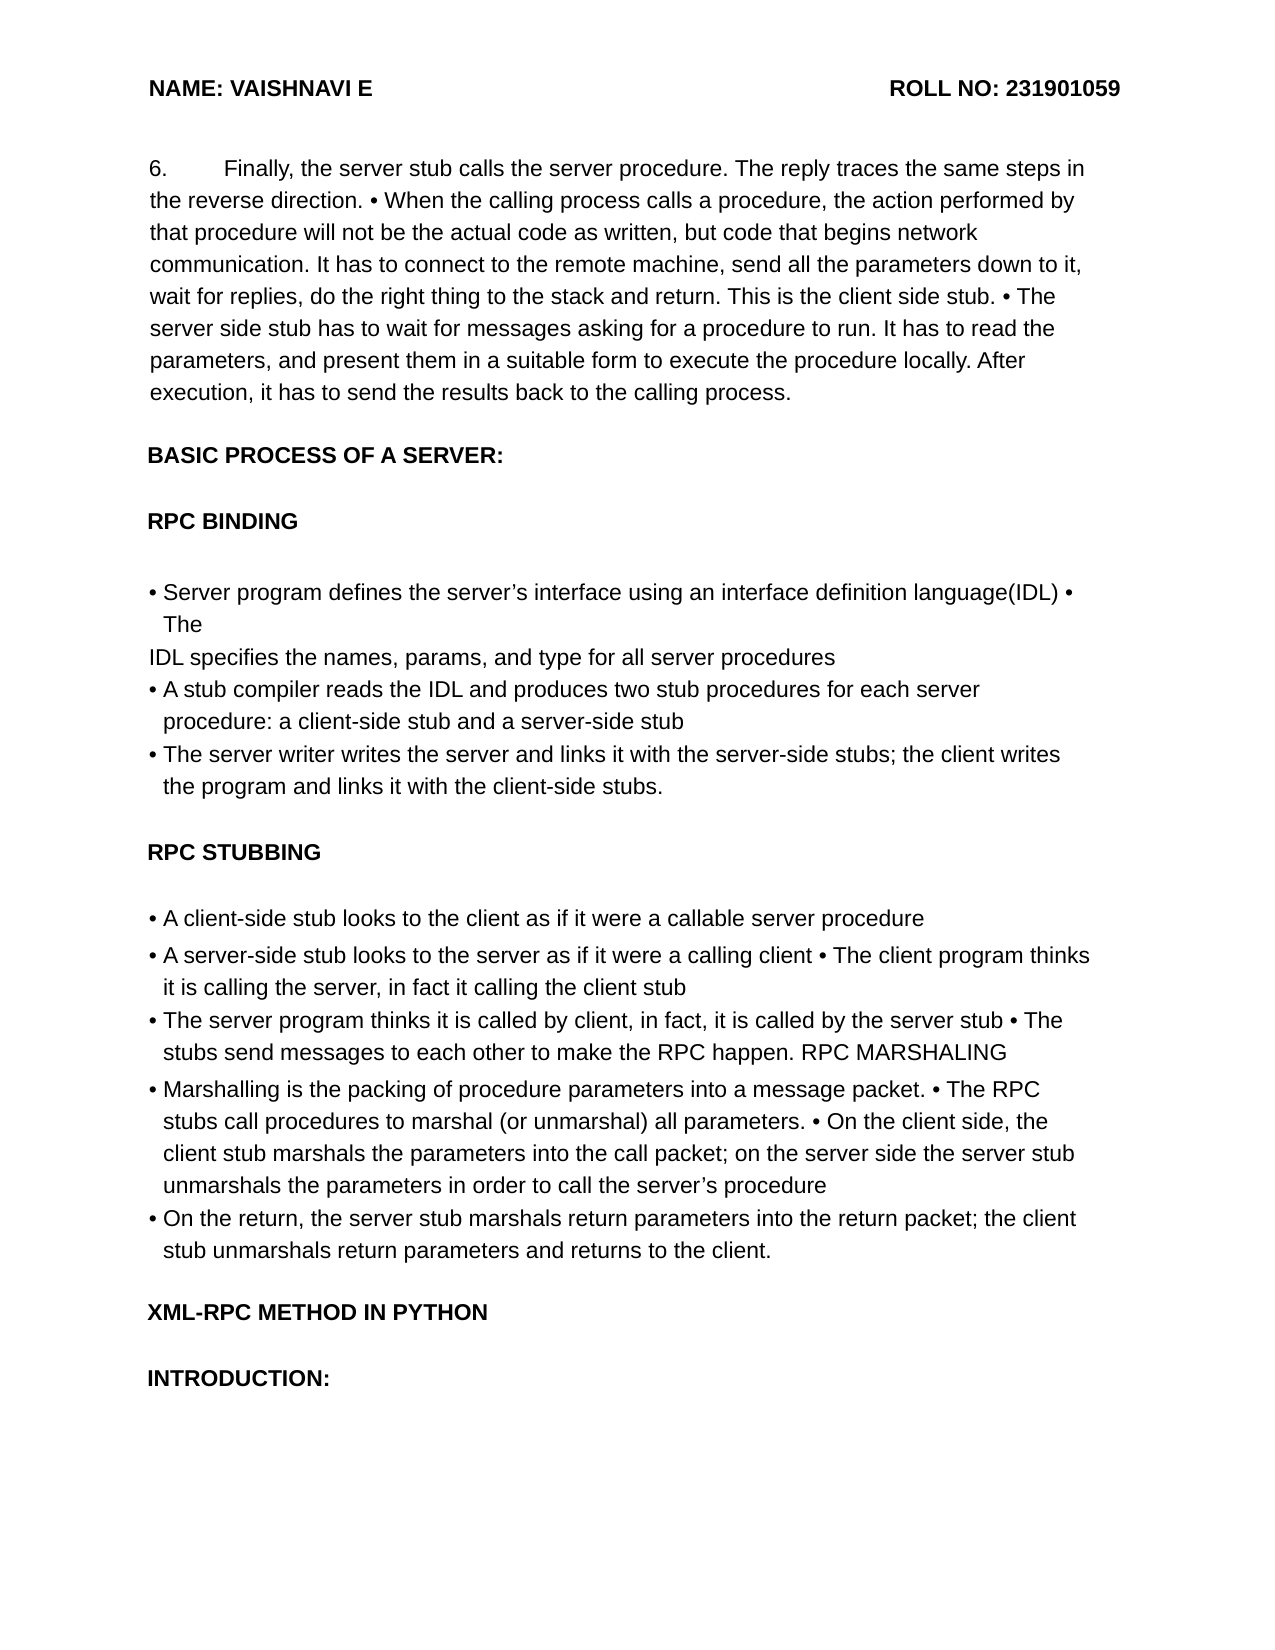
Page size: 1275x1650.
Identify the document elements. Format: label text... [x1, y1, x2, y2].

text BASIC PROCESS OF A SERVER: [147, 442, 1120, 468]
list The server writer writes the server and links it with the server-side stubs; the client writes the program and links it with the client-side stubs. [148, 741, 1093, 799]
list Finally, the server stub calls the server procedure. The reply traces the same steps in the reverse direction. • When the calling process calls a procedure, the action performed by that procedure will not be the actual code as written, but code that begins network communication. It has to connect to the remote machine, send all the parameters down to it, wait for replies, do the right thing to the stack and return. This is the client side stub. • The server side stub has to wait for messages asking for a procedure to run. It has to read the parameters, and present them in a suitable form to execute the procedure locally. After execution, it has to send the results back to the calling process. [148, 155, 1093, 406]
list The server program thinks it is called by client, in fact, it is called by the server stub • The stubs send messages to each other to make the RPC happen. RPC MARSHALING [148, 1007, 1093, 1065]
text INTRODUCTION: [147, 1365, 1120, 1391]
text IDL specifies the names, params, and type for all server procedures [148, 643, 1093, 670]
list A client-side stub looks to the client as if it were a callable server procedure [148, 905, 1093, 931]
text XML-RPC METHOD IN PYTHON [147, 1299, 1120, 1325]
list A stub compiler reads the IDL and produces two stub procedures for each server procedure: a client-side stub and a server-side stub [148, 676, 1093, 735]
text RPC STUBBING [147, 839, 1120, 865]
list Server program defines the server’s interface using an interface definition language(IDL) • The [148, 578, 1093, 637]
list A server-side stub looks to the server as if it were a calling client • The client program thinks it is calling the server, in fact it calling the client stub [148, 942, 1093, 1000]
list On the return, the server stub marshals return parameters into the return packet; the client stub unmarshals return parameters and returns to the client. [148, 1204, 1093, 1263]
text RPC BINDING [147, 508, 1120, 534]
list Marshalling is the packing of procedure parameters into a message packet. • The RPC stubs call procedures to marshal (or unmarshal) all parameters. • On the client side, the client stub marshals the parameters into the call packet; on the server side the server stub unmarshals the parameters in order to call the server’s procedure [148, 1076, 1093, 1198]
